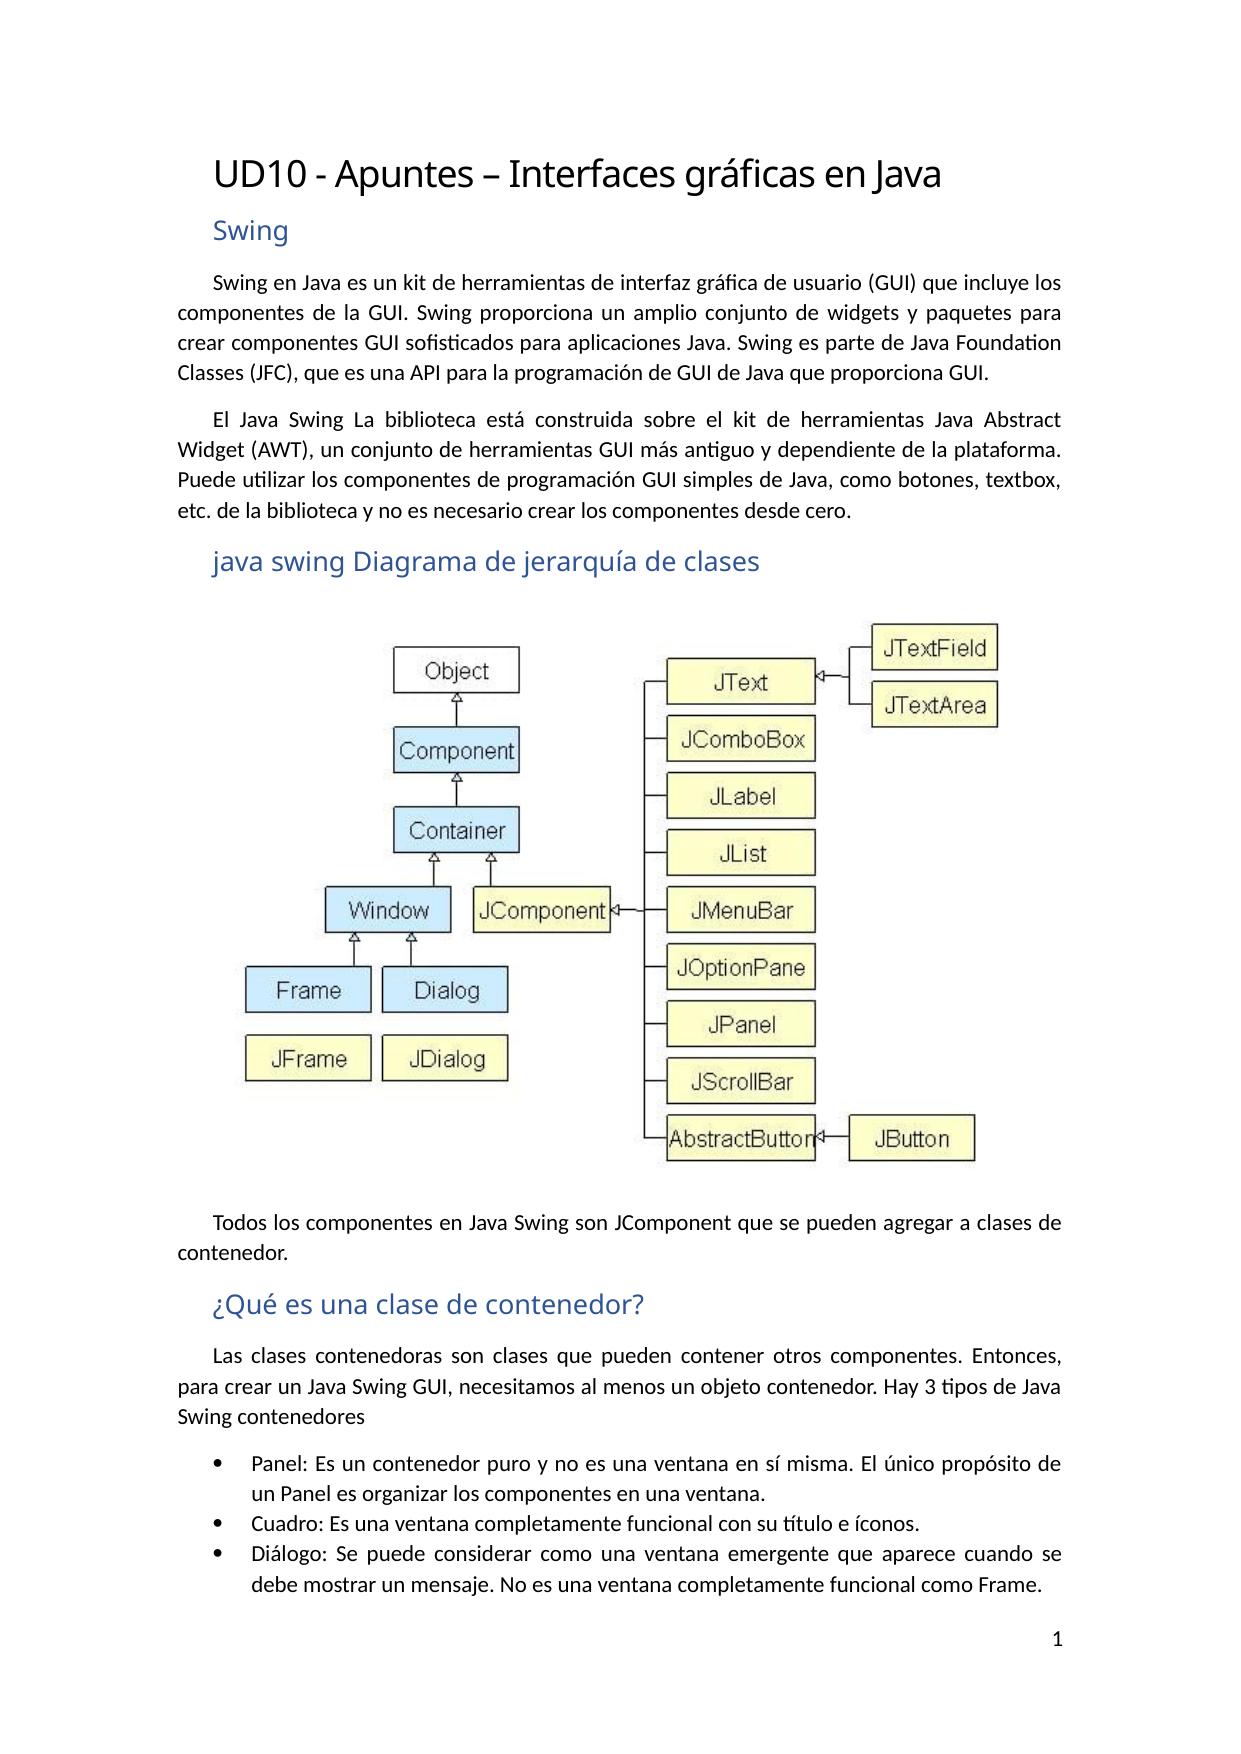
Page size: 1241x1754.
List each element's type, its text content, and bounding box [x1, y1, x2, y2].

subtitle Swing [177, 211, 1063, 248]
subtitle ¿Qué es una clase de contenedor? [177, 1285, 1063, 1322]
text Todos los componentes en Java Swing son JComponent que se pueden agregar a clases de contenedor. [177, 1208, 1063, 1266]
list Panel: Es un contenedor puro y no es una ventana en sí misma. El único propósito de un Panel es organizar los componentes en una ventana. [213, 1449, 1063, 1507]
text Swing en Java es un kit de herramientas de interfaz gráfica de usuario (GUI) que incluye los componentes de la GUI. Swing proporciona un amplio conjunto de widgets y paquetes para crear componentes GUI sofisticados para aplicaciones Java. Swing es parte de Java Foundation Classes (JFC), que es una API para la programación de GUI de Java que proporciona GUI. [177, 268, 1063, 386]
list Cuadro: Es una ventana completamente funcional con su título e íconos. [213, 1509, 1063, 1537]
text El Java Swing La biblioteca está construida sobre el kit de herramientas Java Abstract Widget (AWT), un conjunto de herramientas GUI más antiguo y dependiente de la plataforma. Puede utilizar los componentes de programación GUI simples de Java, como botones, textbox, etc. de la biblioteca y no es necesario crear los componentes desde cero. [177, 405, 1063, 524]
title UD10 - Apuntes – Interfaces gráficas en Java [177, 148, 1063, 199]
subtitle java swing Diagrama de jerarquía de clases [177, 543, 1063, 579]
text Las clases contenedoras son clases que pueden contener otros componentes. Entonces, para crear un Java Swing GUI, necesitamos al menos un objeto contenedor. Hay 3 tipos de Java Swing contenedores [177, 1342, 1063, 1430]
picture [225, 599, 1051, 1190]
list Diálogo: Se puede considerar como una ventana emergente que aparece cuando se debe mostrar un mensaje. No es una ventana completamente funcional como Frame. [213, 1539, 1063, 1598]
